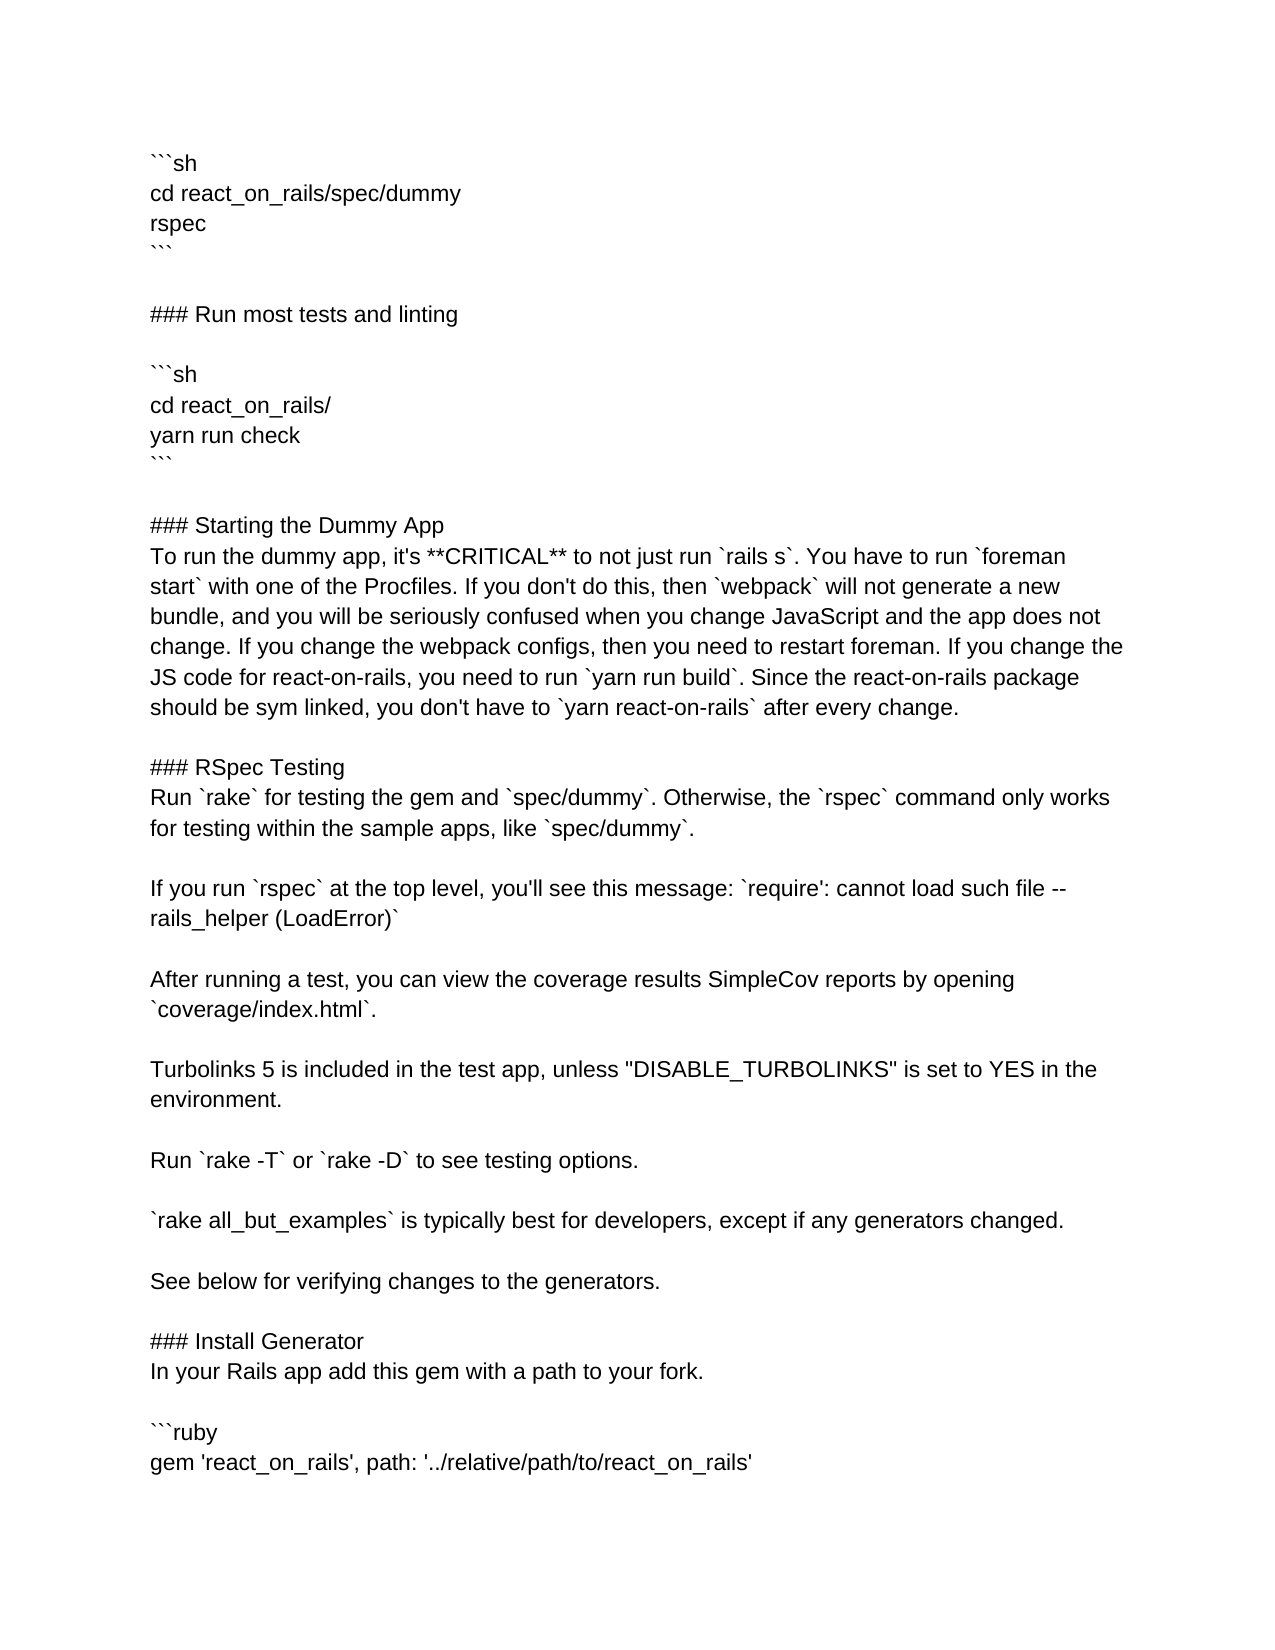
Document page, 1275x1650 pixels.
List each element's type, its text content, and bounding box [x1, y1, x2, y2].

text gem 'react_on_rails', path: '../relative/path/to/react_on_rails' [150, 1449, 1125, 1475]
text ### RSpec Testing [150, 754, 1125, 781]
text cd react_on_rails/ [150, 392, 1125, 418]
text ``` [150, 452, 1125, 478]
text ``` [150, 241, 1125, 267]
text To run the dummy app, it's **CRITICAL** to not just run `rails s`. You have to run `foreman start` with one of the Procfiles. If you don't do this, then `webpack` will not generate a new bundle, and you will be seriously confused when you change JavaScript and the app does not change. If you change the webpack configs, then you need to restart foreman. If you change the JS code for react-on-rails, you need to run `yarn run build`. Since the react-on-rails package should be sym linked, you don't have to `yarn react-on-rails` after every change. [150, 543, 1125, 720]
text ```sh [150, 150, 1125, 176]
text Turbolinks 5 is included in the test app, unless "DISABLE_TURBOLINKS" is set to YES in the environment. [150, 1056, 1125, 1113]
text ```sh [150, 361, 1125, 388]
text cd react_on_rails/spec/dummy [150, 180, 1125, 207]
text After running a test, you can view the coverage results SimpleCov reports by opening `coverage/index.html`. [150, 966, 1125, 1022]
text In your Rails app add this gem with a path to your fork. [150, 1358, 1125, 1385]
text If you run `rspec` at the top level, you'll see this message: `require': cannot load such file -- rails_helper (LoadError)` [150, 875, 1125, 932]
text Run `rake` for testing the gem and `spec/dummy`. Otherwise, the `rspec` command only works for testing within the sample apps, like `spec/dummy`. [150, 784, 1125, 841]
text ### Starting the Dummy App [150, 512, 1125, 539]
text See below for verifying changes to the generators. [150, 1268, 1125, 1294]
text ### Install Generator [150, 1328, 1125, 1354]
text ### Run most tests and linting [150, 301, 1125, 327]
text `rake all_but_examples` is typically best for developers, except if any generators changed. [150, 1207, 1125, 1234]
text yarn run check [150, 422, 1125, 448]
text Run `rake -T` or `rake -D` to see testing options. [150, 1147, 1125, 1173]
text ```ruby [150, 1419, 1125, 1445]
text rspec [150, 210, 1125, 237]
